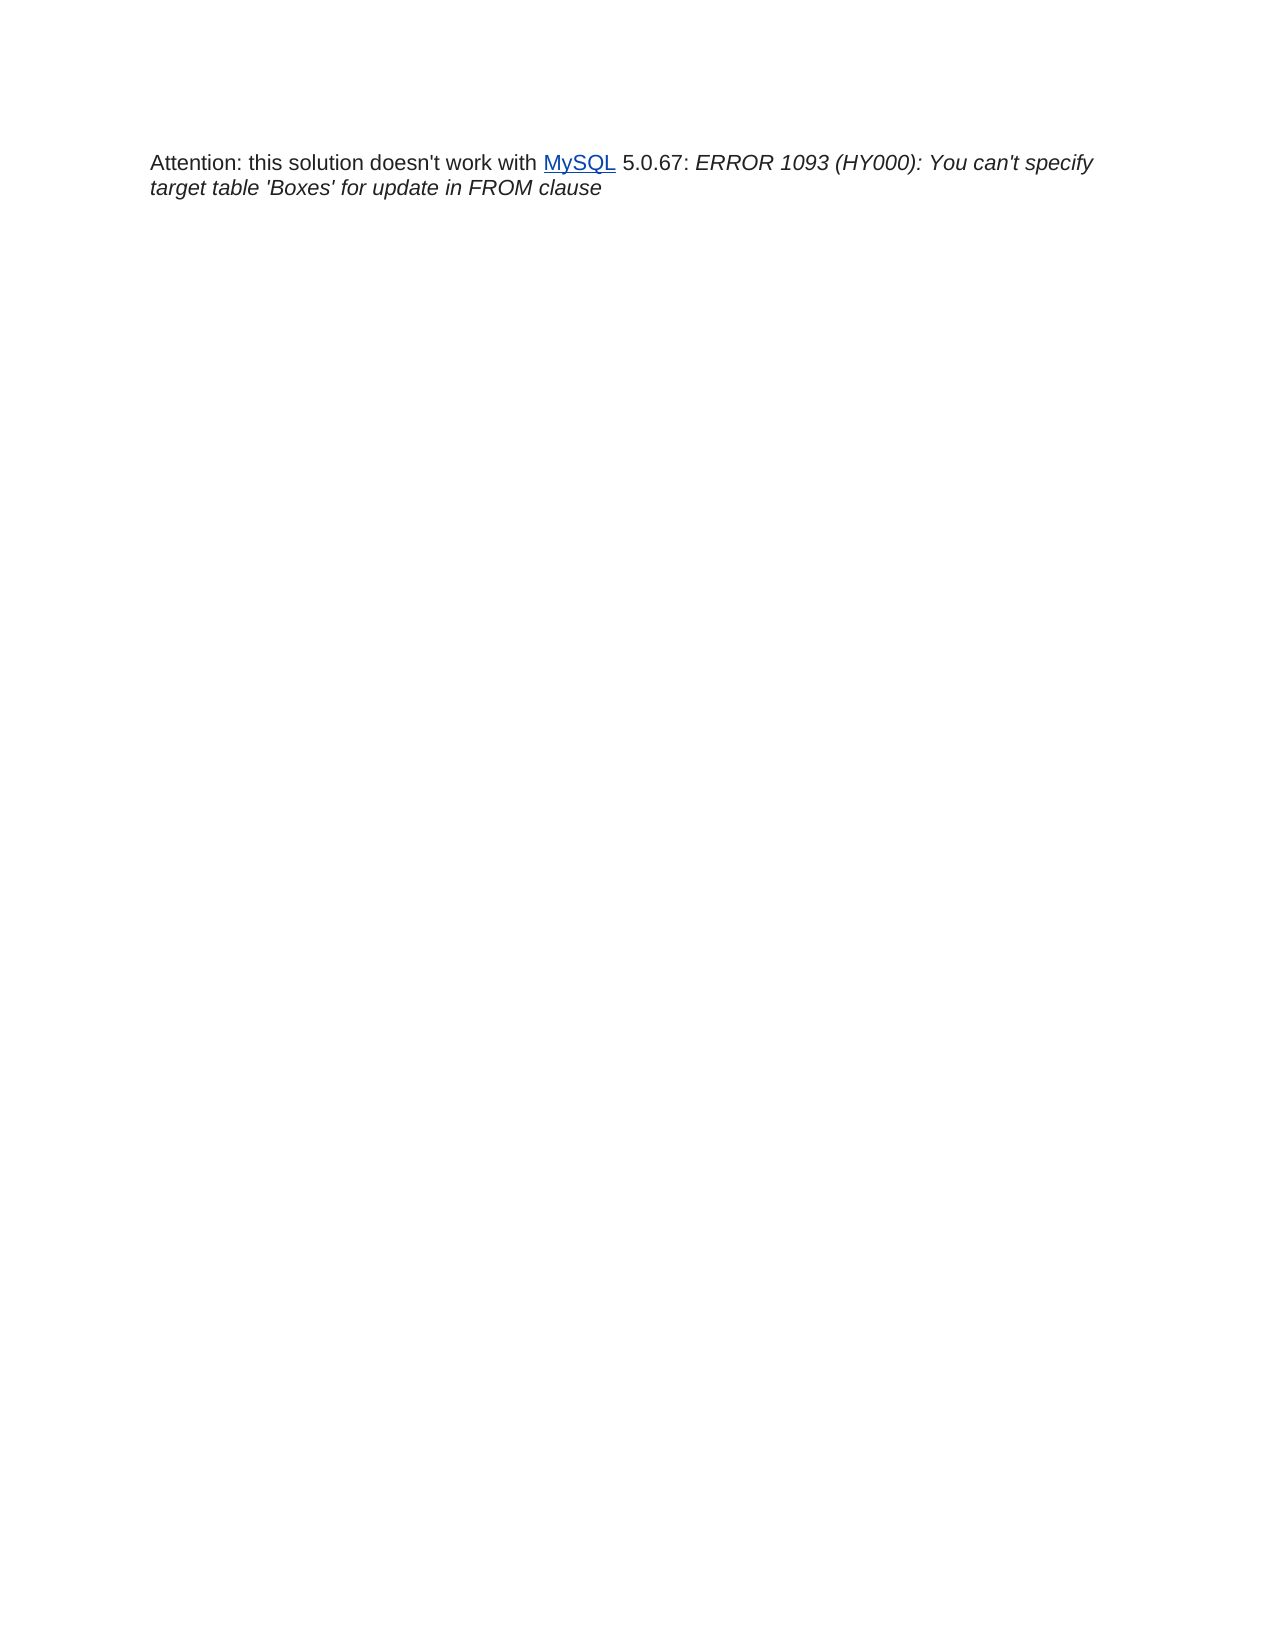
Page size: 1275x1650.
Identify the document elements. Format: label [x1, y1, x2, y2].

text [150, 150, 1125, 200]
